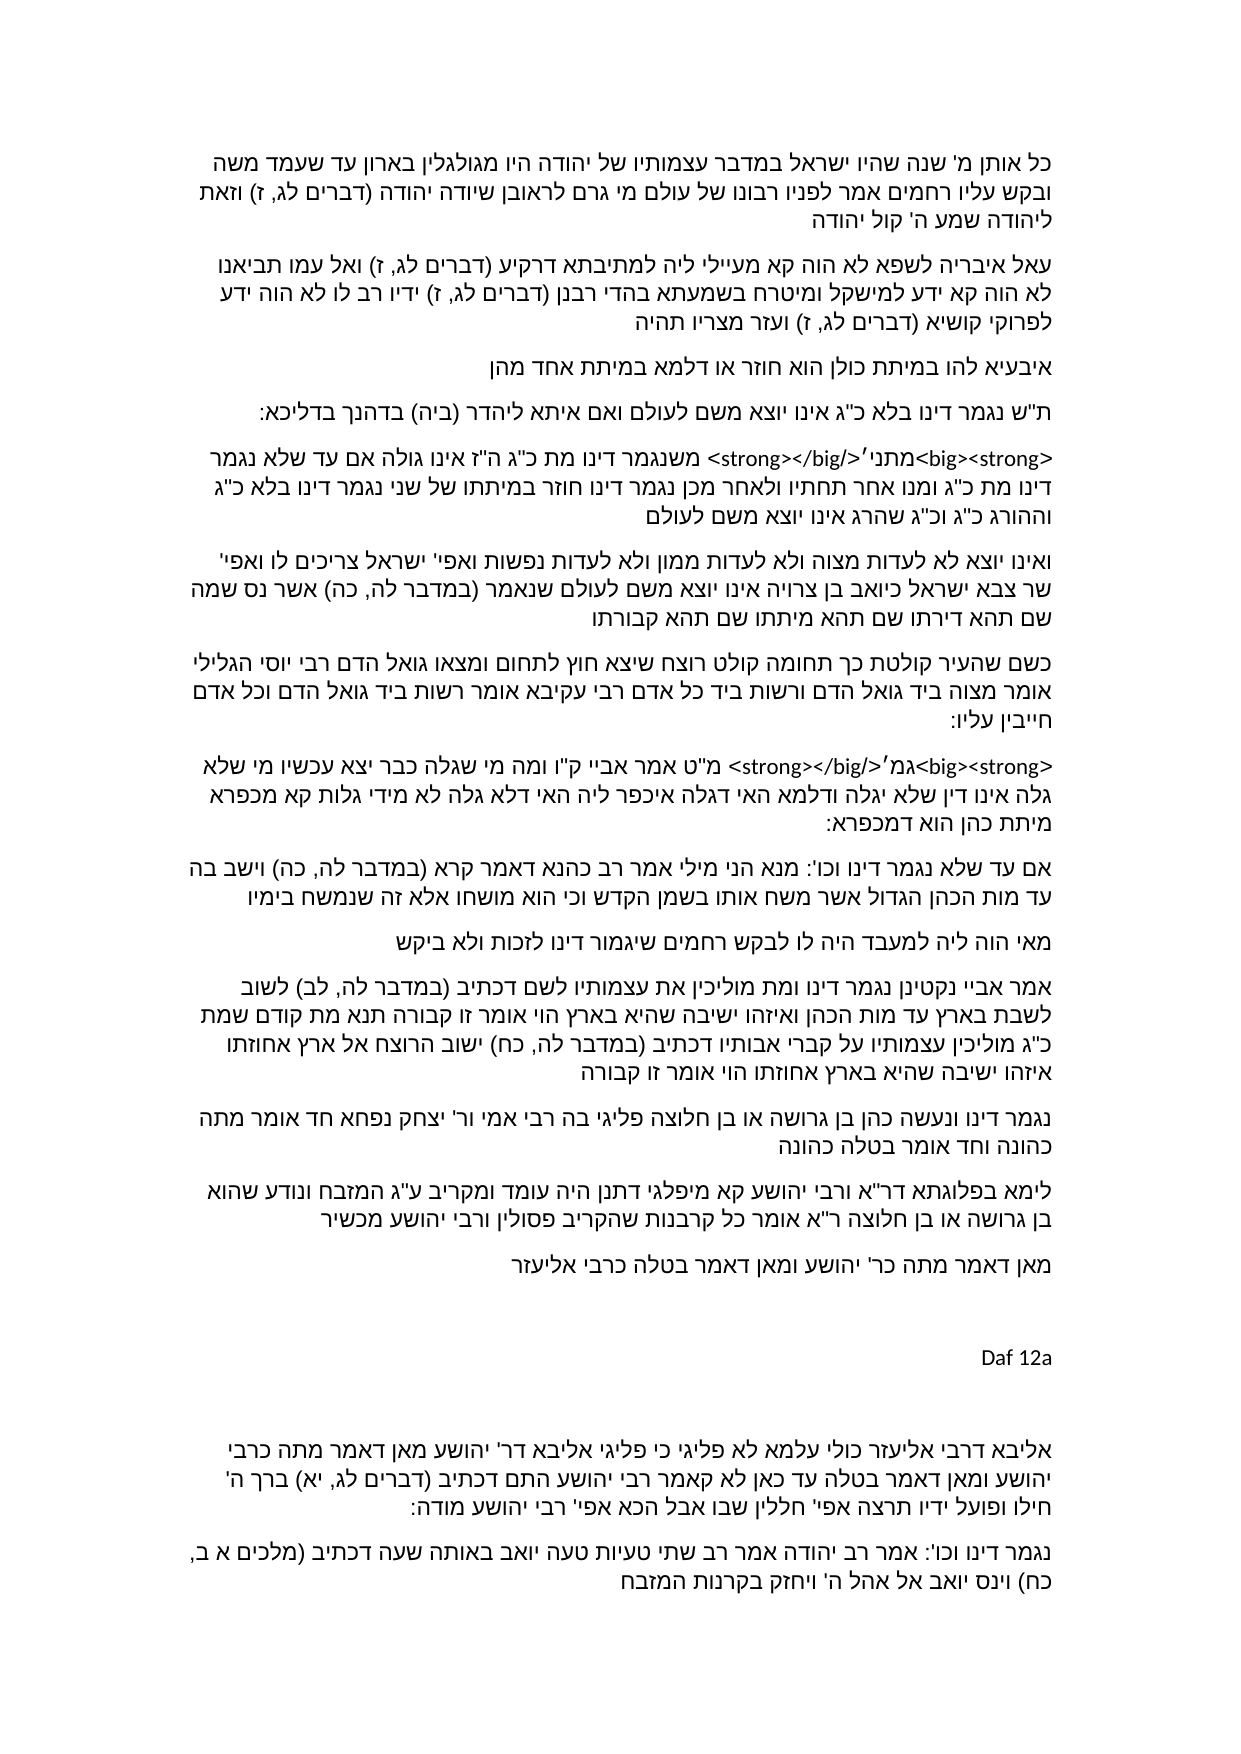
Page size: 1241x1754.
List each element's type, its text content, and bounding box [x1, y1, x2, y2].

text עאל איבריה לשפא לא הוה קא מעיילי ליה למתיבתא דרקיע (דברים לג, ז) ואל עמו תביאנו לא הוה קא ידע למישקל ומיטרח בשמעתא בהדי רבנן (דברים לג, ז) ידיו רב לו לא הוה ידע לפרוקי קושיא (דברים לג, ז) ועזר מצריו תהיה [187, 252, 1053, 335]
text אמר אביי נקטינן נגמר דינו ומת מוליכין את עצמותיו לשם דכתיב (במדבר לה, לב) לשוב לשבת בארץ עד מות הכהן ואיזהו ישיבה שהיא בארץ הוי אומר זו קבורה תנא מת קודם שמת כ"ג מוליכין עצמותיו על קברי אבותיו דכתיב (במדבר לה, כח) ישוב הרוצח אל ארץ אחוזתו איזהו ישיבה שהיא בארץ אחוזתו הוי אומר זו קבורה [187, 974, 1053, 1086]
text כל אותן מ' שנה שהיו ישראל במדבר עצמותיו של יהודה היו מגולגלין בארון עד שעמד משה ובקש עליו רחמים אמר לפניו רבונו של עולם מי גרם לראובן שיודה יהודה (דברים לג, ז) וזאת ליהודה שמע ה' קול יהודה [187, 150, 1053, 233]
text כשם שהעיר קולטת כך תחומה קולט רוצח שיצא חוץ לתחום ומצאו גואל הדם רבי יוסי הגלילי אומר מצוה ביד גואל הדם ורשות ביד כל אדם רבי עקיבא אומר רשות ביד גואל הדם וכל אדם חייבין עליו: [187, 650, 1053, 733]
text מאי הוה ליה למעבד היה לו לבקש רחמים שיגמור דינו לזכות ולא ביקש [187, 929, 1053, 955]
text נגמר דינו וכו': אמר רב יהודה אמר רב שתי טעיות טעה יואב באותה שעה דכתיב (מלכים א ב, כח) וינס יואב אל אהל ה' ויחזק בקרנות המזבח [187, 1539, 1053, 1594]
text ת"ש נגמר דינו בלא כ"ג אינו יוצא משם לעולם ואם איתא ליהדר (ביה) בדהנך בדליכא: [187, 399, 1053, 425]
text <big><strong>מתני׳</strong></big> משנגמר דינו מת כ"ג ה"ז אינו גולה אם עד שלא נגמר דינו מת כ"ג ומנו אחר תחתיו ולאחר מכן נגמר דינו חוזר במיתתו של שני נגמר דינו בלא כ"ג וההורג כ"ג וכ"ג שהרג אינו יוצא משם לעולם [187, 444, 1053, 529]
text Daf 12a [187, 1343, 1053, 1372]
text ואינו יוצא לא לעדות מצוה ולא לעדות ממון ולא לעדות נפשות ואפי' ישראל צריכים לו ואפי' שר צבא ישראל כיואב בן צרויה אינו יוצא משם לעולם שנאמר (במדבר לה, כה) אשר נס שמה שם תהא דירתו שם תהא מיתתו שם תהא קבורתו [187, 548, 1053, 631]
text אליבא דרבי אליעזר כולי עלמא לא פליגי כי פליגי אליבא דר' יהושע מאן דאמר מתה כרבי יהושע ומאן דאמר בטלה עד כאן לא קאמר רבי יהושע התם דכתיב (דברים לג, יא) ברך ה' חילו ופועל ידיו תרצה אפי' חללין שבו אבל הכא אפי' רבי יהושע מודה: [187, 1437, 1053, 1521]
text לימא בפלוגתא דר"א ורבי יהושע קא מיפלגי דתנן היה עומד ומקריב ע"ג המזבח ונודע שהוא בן גרושה או בן חלוצה ר"א אומר כל קרבנות שהקריב פסולין ורבי יהושע מכשיר [187, 1178, 1053, 1233]
text איבעיא להו במיתת כולן הוא חוזר או דלמא במיתת אחד מהן [187, 354, 1053, 380]
text נגמר דינו ונעשה כהן בן גרושה או בן חלוצה פליגי בה רבי אמי ור' יצחק נפחא חד אומר מתה כהונה וחד אומר בטלה כהונה [187, 1104, 1053, 1159]
text אם עד שלא נגמר דינו וכו': מנא הני מילי אמר רב כהנא דאמר קרא (במדבר לה, כה) וישב בה עד מות הכהן הגדול אשר משח אותו בשמן הקדש וכי הוא מושחו אלא זה שנמשח בימיו [187, 855, 1053, 910]
text מאן דאמר מתה כר' יהושע ומאן דאמר בטלה כרבי אליעזר [187, 1252, 1053, 1278]
text <big><strong>גמ׳</strong></big> מ"ט אמר אביי ק"ו ומה מי שגלה כבר יצא עכשיו מי שלא גלה אינו דין שלא יגלה ודלמא האי דגלה איכפר ליה האי דלא גלה לא מידי גלות קא מכפרא מיתת כהן הוא דמכפרא: [187, 752, 1053, 837]
